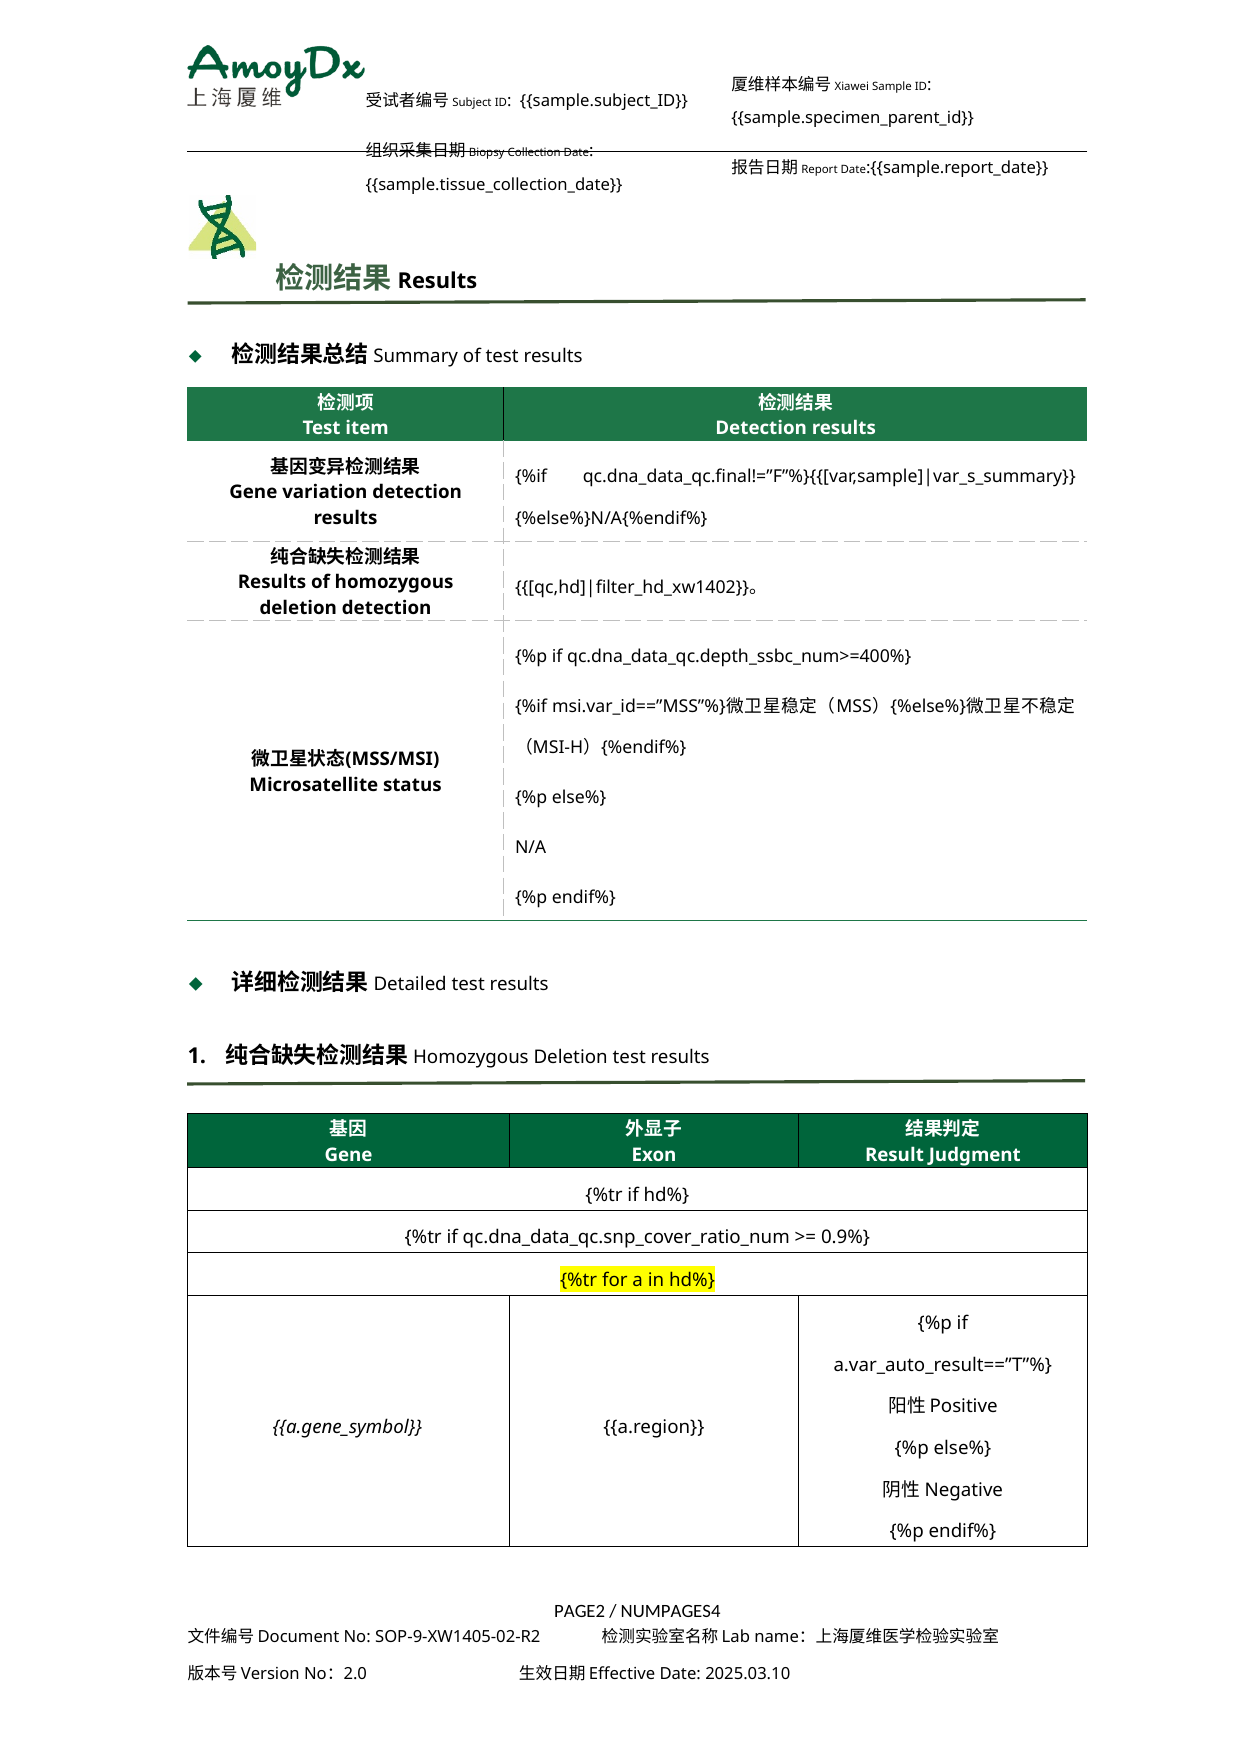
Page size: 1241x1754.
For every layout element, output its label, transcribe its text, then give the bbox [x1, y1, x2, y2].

table_cell {%tr if hd%} [188, 1168, 1087, 1209]
table_header 检测项 Test item [187, 387, 503, 440]
table_header 外显子 Exon [510, 1114, 798, 1167]
table_cell 纯合缺失检测结果 Results of homozygous deletion detection [187, 541, 503, 620]
table_cell 基因变异检测结果 Gene variation detection results [187, 441, 503, 541]
table_cell {{[qc,hd]|filter_hd_xw1402}}。 [504, 541, 1087, 620]
table_cell 微卫星状态(MSS/MSI) Microsatellite status [187, 620, 503, 920]
picture [187, 45, 365, 107]
list 详细检测结果 Detailed test results [187, 964, 1087, 997]
text 检测结果Results [187, 255, 1087, 297]
table_cell {%tr for a in hd%} [188, 1253, 1087, 1295]
table_cell {%p if a.var_auto_result==”T”%} 阳性Positive {%p else%} 阴性 Negative {%p endif%} [799, 1296, 1087, 1546]
table_header 基因 Gene [188, 1114, 509, 1167]
table_header 结果判定 Result Judgment [799, 1114, 1087, 1167]
table_cell {%if qc.dna_data_qc.final!=”F”%}{{[var,sample]|var_s_summary}}{%else%}N/A{%endif%} [504, 441, 1087, 541]
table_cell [188, 1211, 1087, 1252]
table_cell {{a.region}} [510, 1296, 798, 1546]
table_cell {{a.gene_symbol}} [188, 1296, 509, 1546]
table_header 检测结果 Detection results [504, 387, 1087, 440]
list 纯合缺失检测结果Homozygous Deletion test results [187, 1030, 1087, 1071]
picture [187, 195, 256, 258]
table_cell {%p if qc.dna_data_qc.depth_ssbc_num>=400%} {%if msi.var_id==”MSS”%}微卫星稳定（MSS）{%else%}微卫星不稳定（MSI-H）{%endif%} {%p else%} N/A {%p endif%} [504, 620, 1087, 920]
list 检测结果总结Summary of test results [187, 329, 1087, 371]
